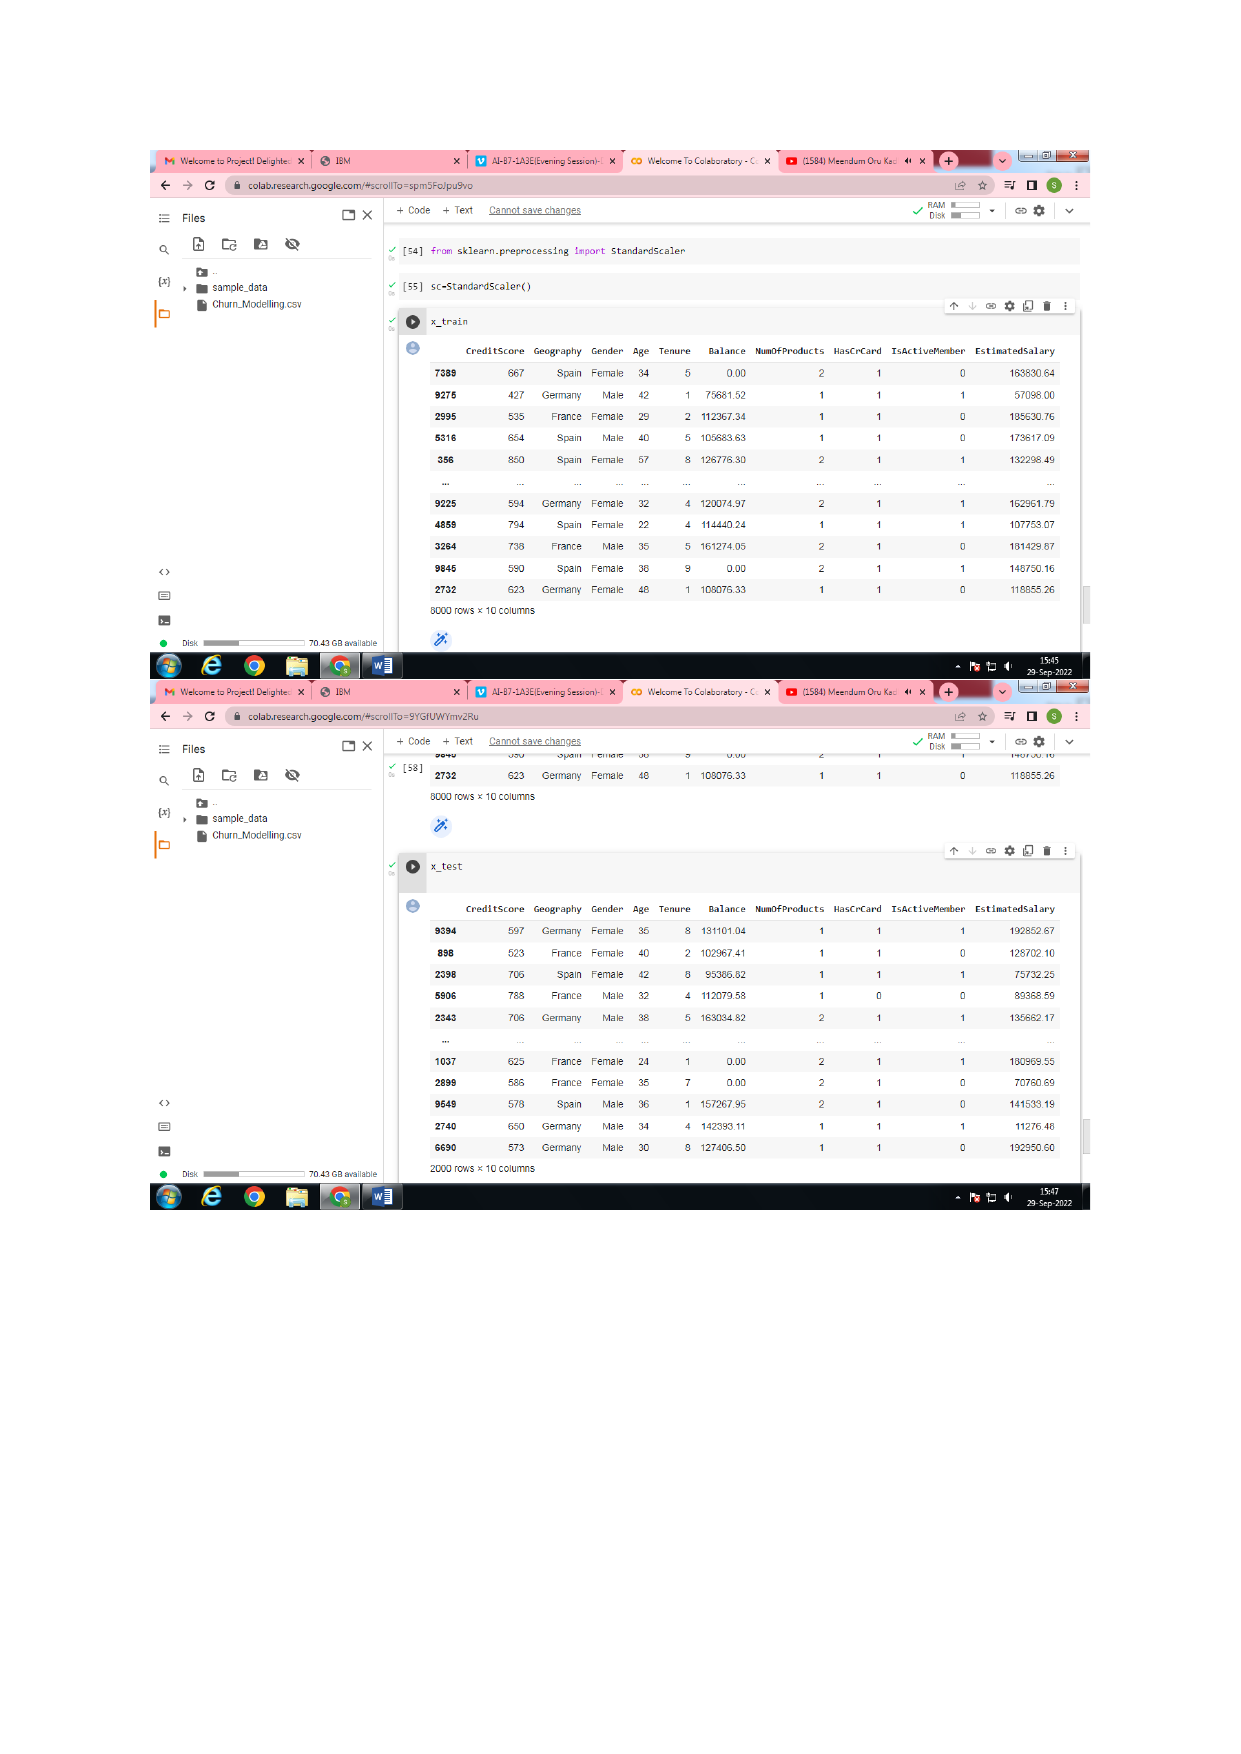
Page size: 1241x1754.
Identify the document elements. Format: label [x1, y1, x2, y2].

picture [150, 150, 1091, 679]
picture [150, 680, 1091, 1210]
